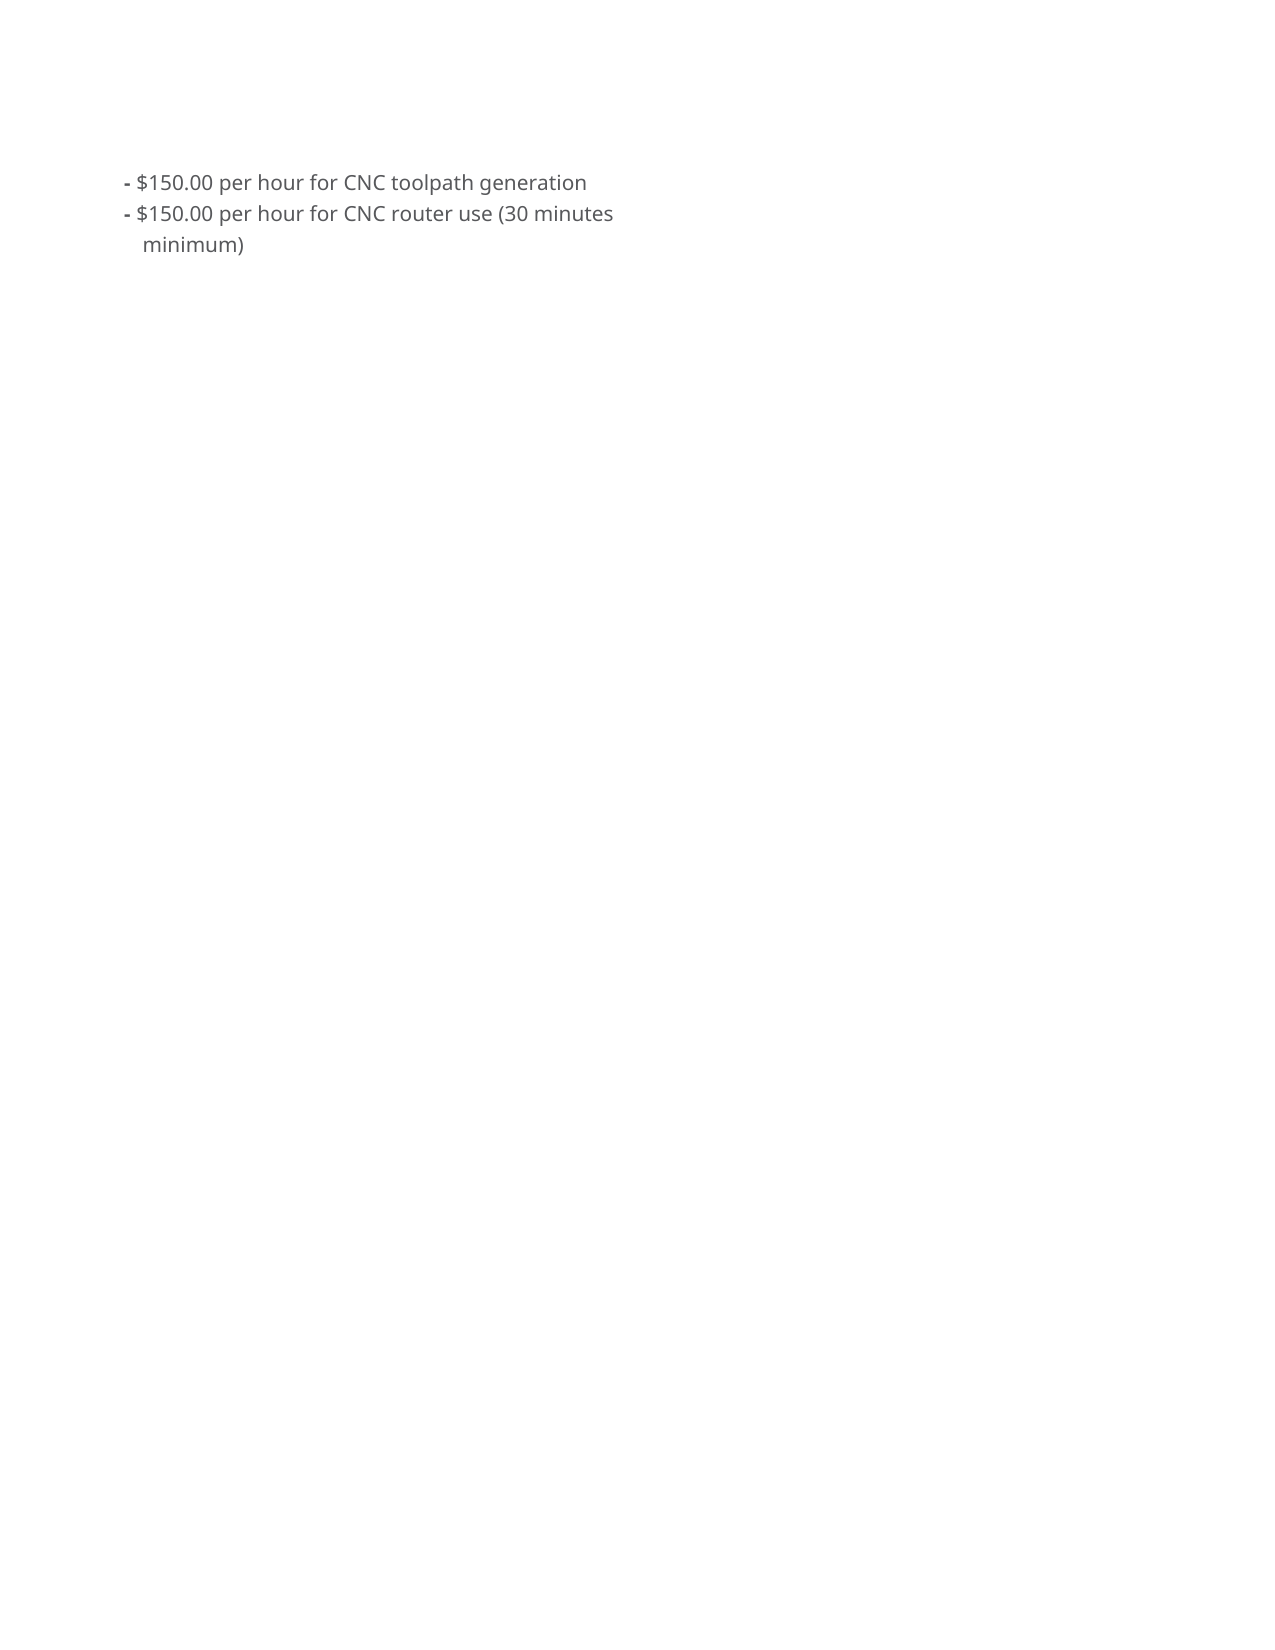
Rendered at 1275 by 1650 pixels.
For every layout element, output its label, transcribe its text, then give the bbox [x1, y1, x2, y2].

text - $150.00 per hour for CNC router use (30 minutes minimum) [124, 199, 627, 259]
text - $150.00 per hour for CNC toolpath generation [124, 168, 627, 196]
